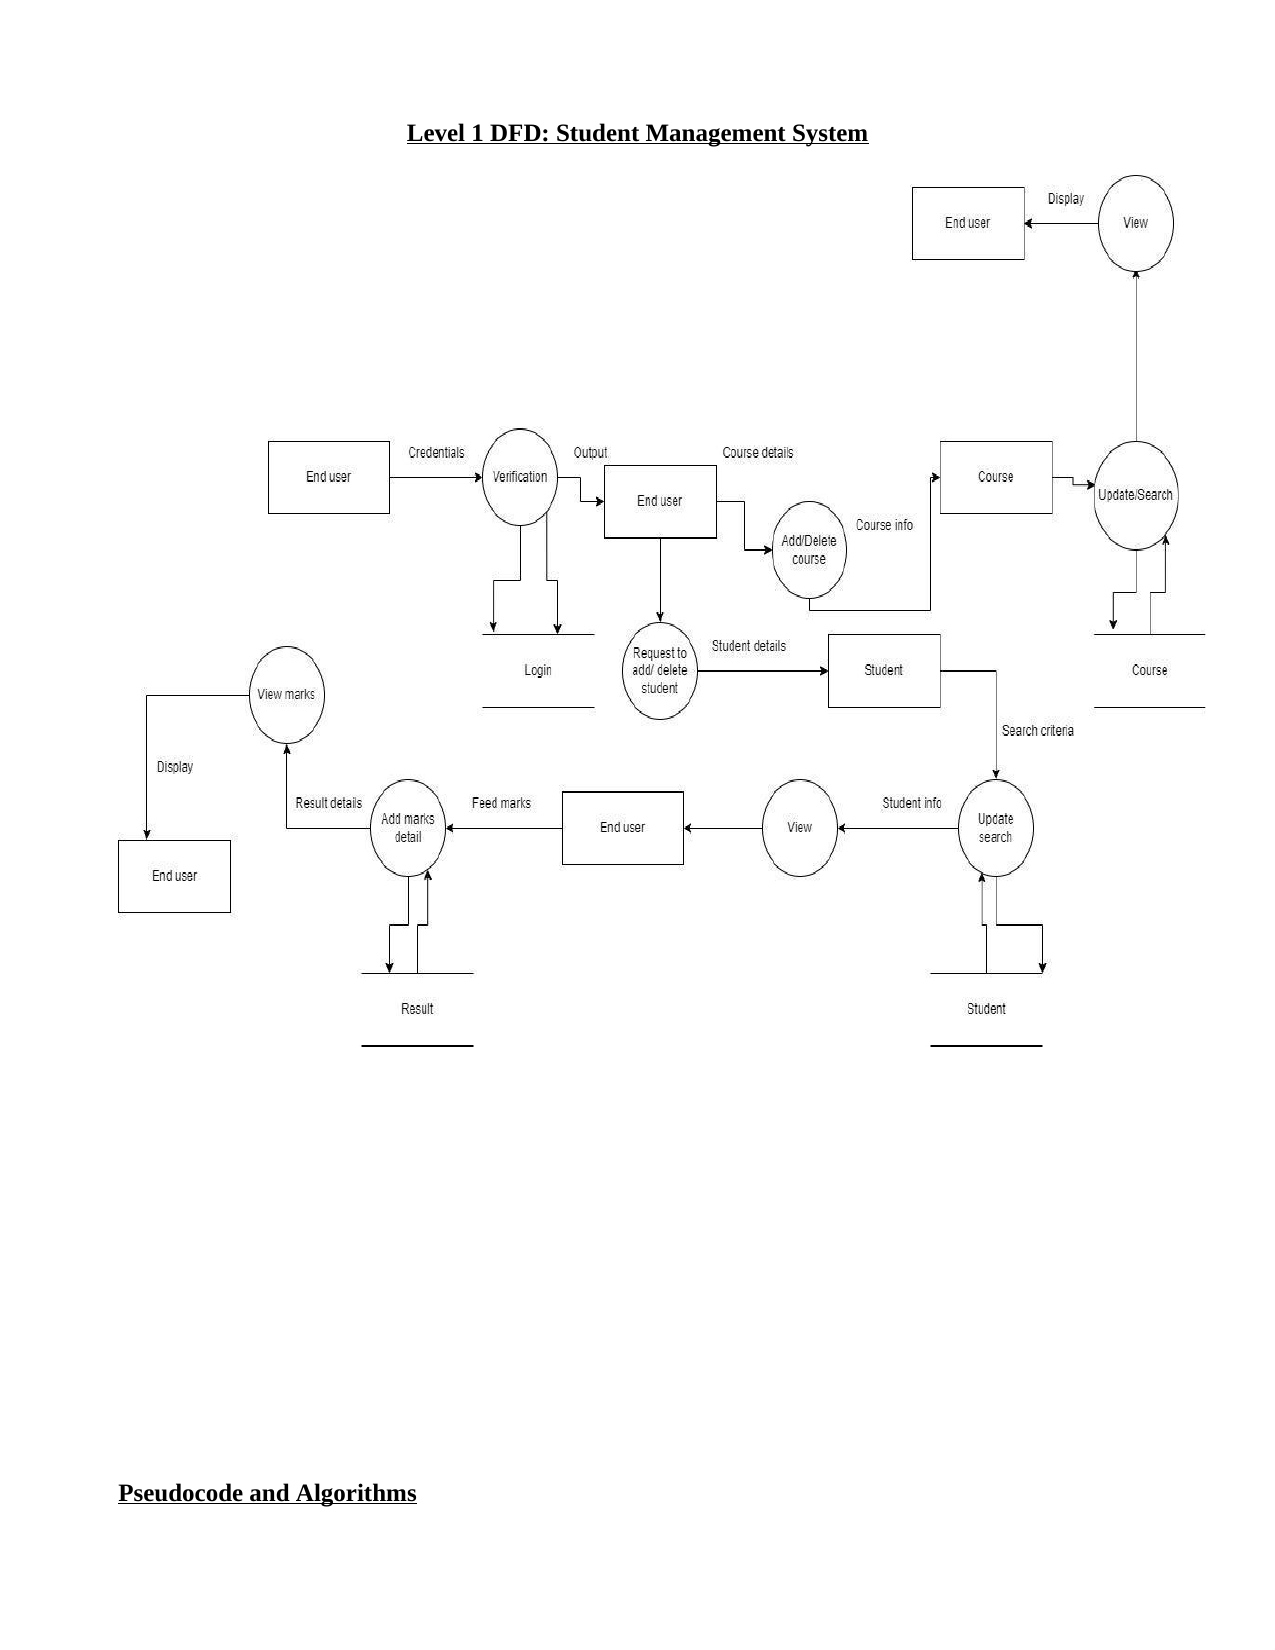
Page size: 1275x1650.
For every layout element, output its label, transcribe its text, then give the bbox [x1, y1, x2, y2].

text Level 1 DFD: Student Management System [118, 118, 1157, 147]
text Pseudocode and Algorithms [118, 1478, 1157, 1507]
picture [118, 175, 1206, 1047]
